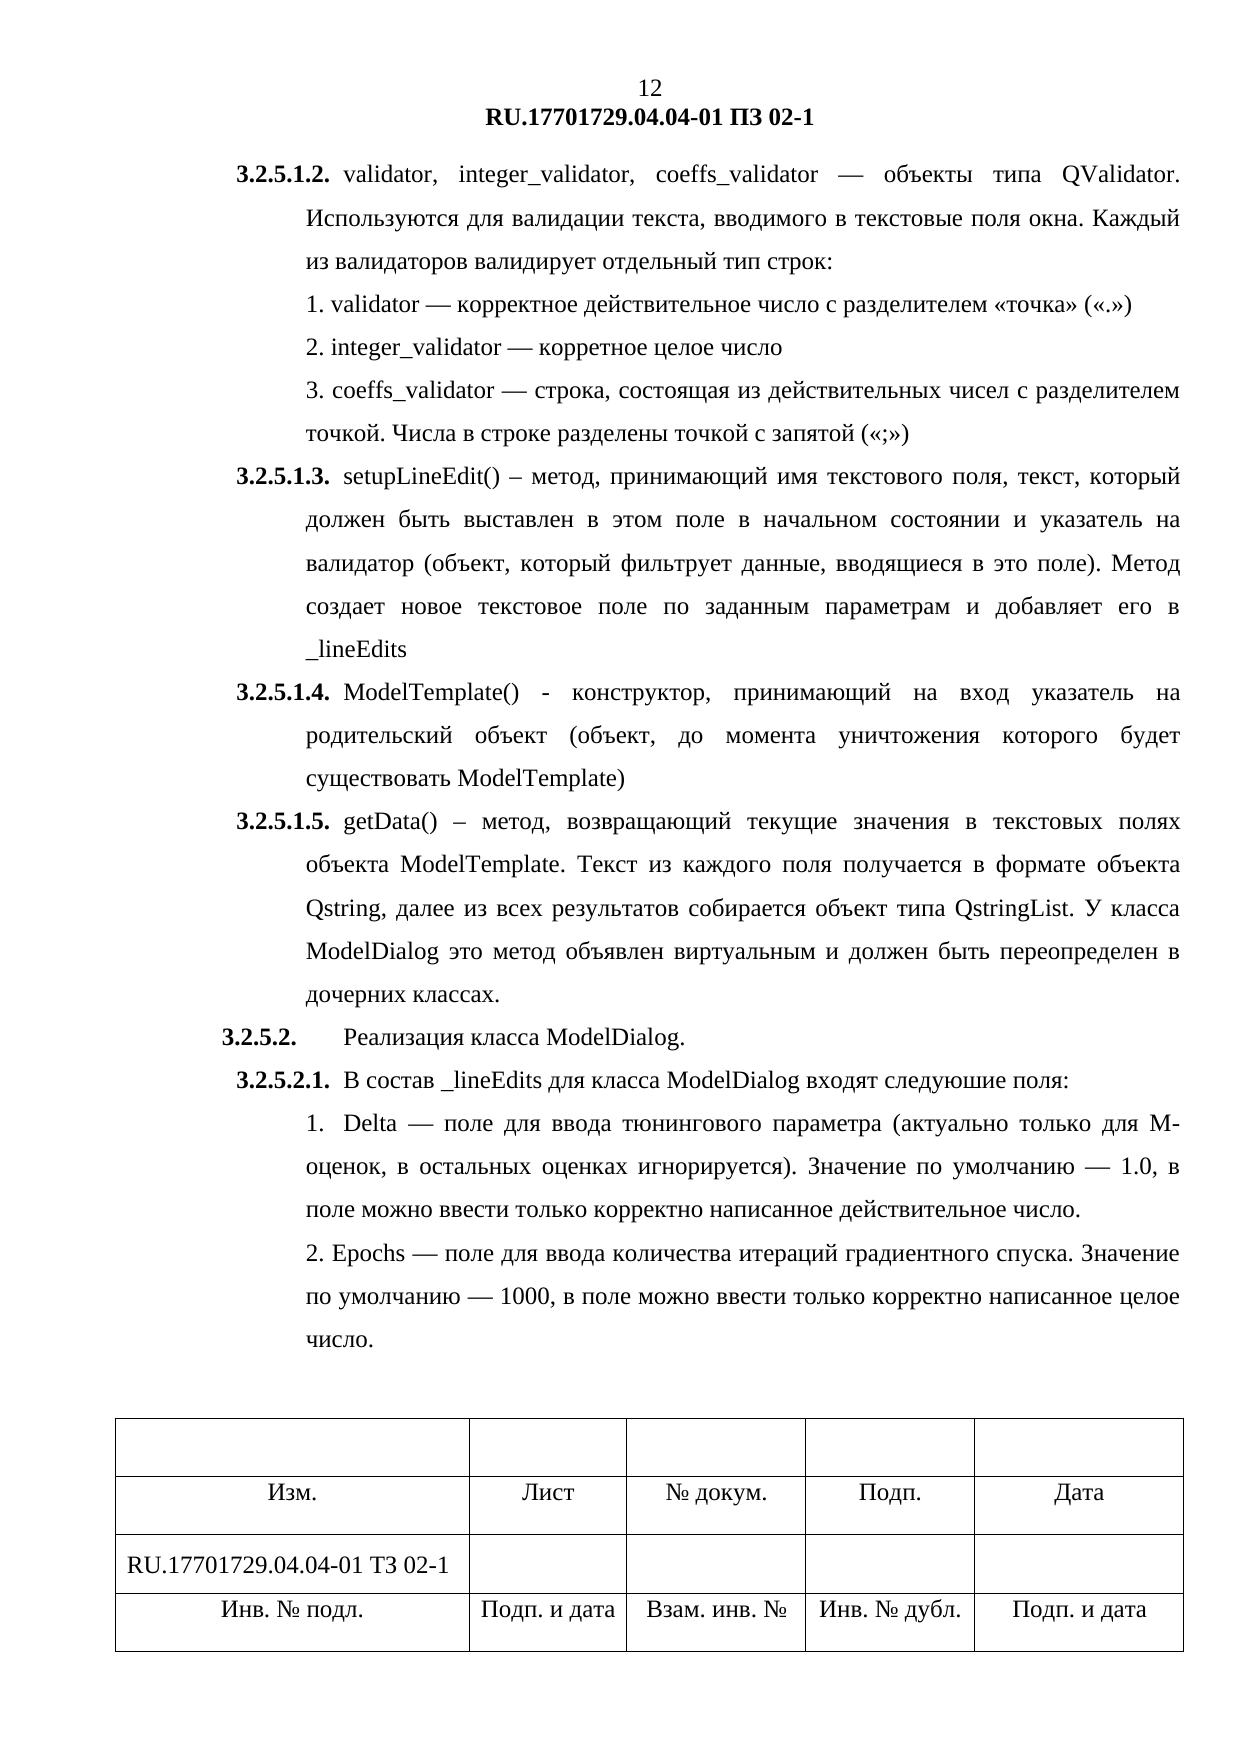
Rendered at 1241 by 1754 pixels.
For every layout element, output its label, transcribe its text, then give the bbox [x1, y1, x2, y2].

list 3. coeffs_validator — строка, состоящая из действительных чисел с разделителем точкой. Числа в строке разделены точкой с запятой («;») [306, 375, 1181, 447]
list В состав _lineEdits для класса ModelDialog входят следуюшие поля: [236, 1065, 1181, 1094]
list setupLineEdit() – метод, принимающий имя текстового поля, текст, который должен быть выставлен в этом поле в начальном состоянии и указатель на валидатор (объект, который фильтрует данные, вводящиеся в это поле). Метод создает новое текстовое поле по заданным параметрам и добавляет его в _lineEdits [236, 461, 1181, 663]
list 2. Epochs — поле для ввода количества итераций градиентного спуска. Значение по умолчанию — 1000, в поле можно ввести только корректно написанное целое число. [306, 1238, 1181, 1353]
list 1. validator — корректное действительное число с разделителем «точка» («.») [306, 289, 1181, 318]
list 2. integer_validator — корретное целое число [306, 332, 1181, 361]
list getData() – метод, возвращающий текущие значения в текстовых полях объекта ModelTemplate. Текст из каждого поля получается в формате объекта Qstring, далее из всех результатов собирается объект типа QstringList. У класса ModelDialog это метод объявлен виртуальным и должен быть переопределен в дочерних классах. [236, 806, 1181, 1008]
list validator, integer_validator, coeffs_validator — объекты типа QValidator. Используются для валидации текста, вводимого в текстовые поля окна. Каждый из валидаторов валидирует отдельный тип строк: [236, 159, 1181, 274]
list 1. Delta — поле для ввода тюнингового параметра (актуально только для М-оценок, в остальных оценках игнорируется). Значение по умолчанию — 1.0, в поле можно ввести только корректно написанное действительное число. [306, 1108, 1181, 1223]
list Реализация класса ModelDialog. [222, 1022, 1181, 1051]
list ModelTemplate() - конструктор, принимающий на вход указатель на родительский объект (объект, до момента уничтожения которого будет существовать ModelTemplate) [236, 677, 1181, 792]
